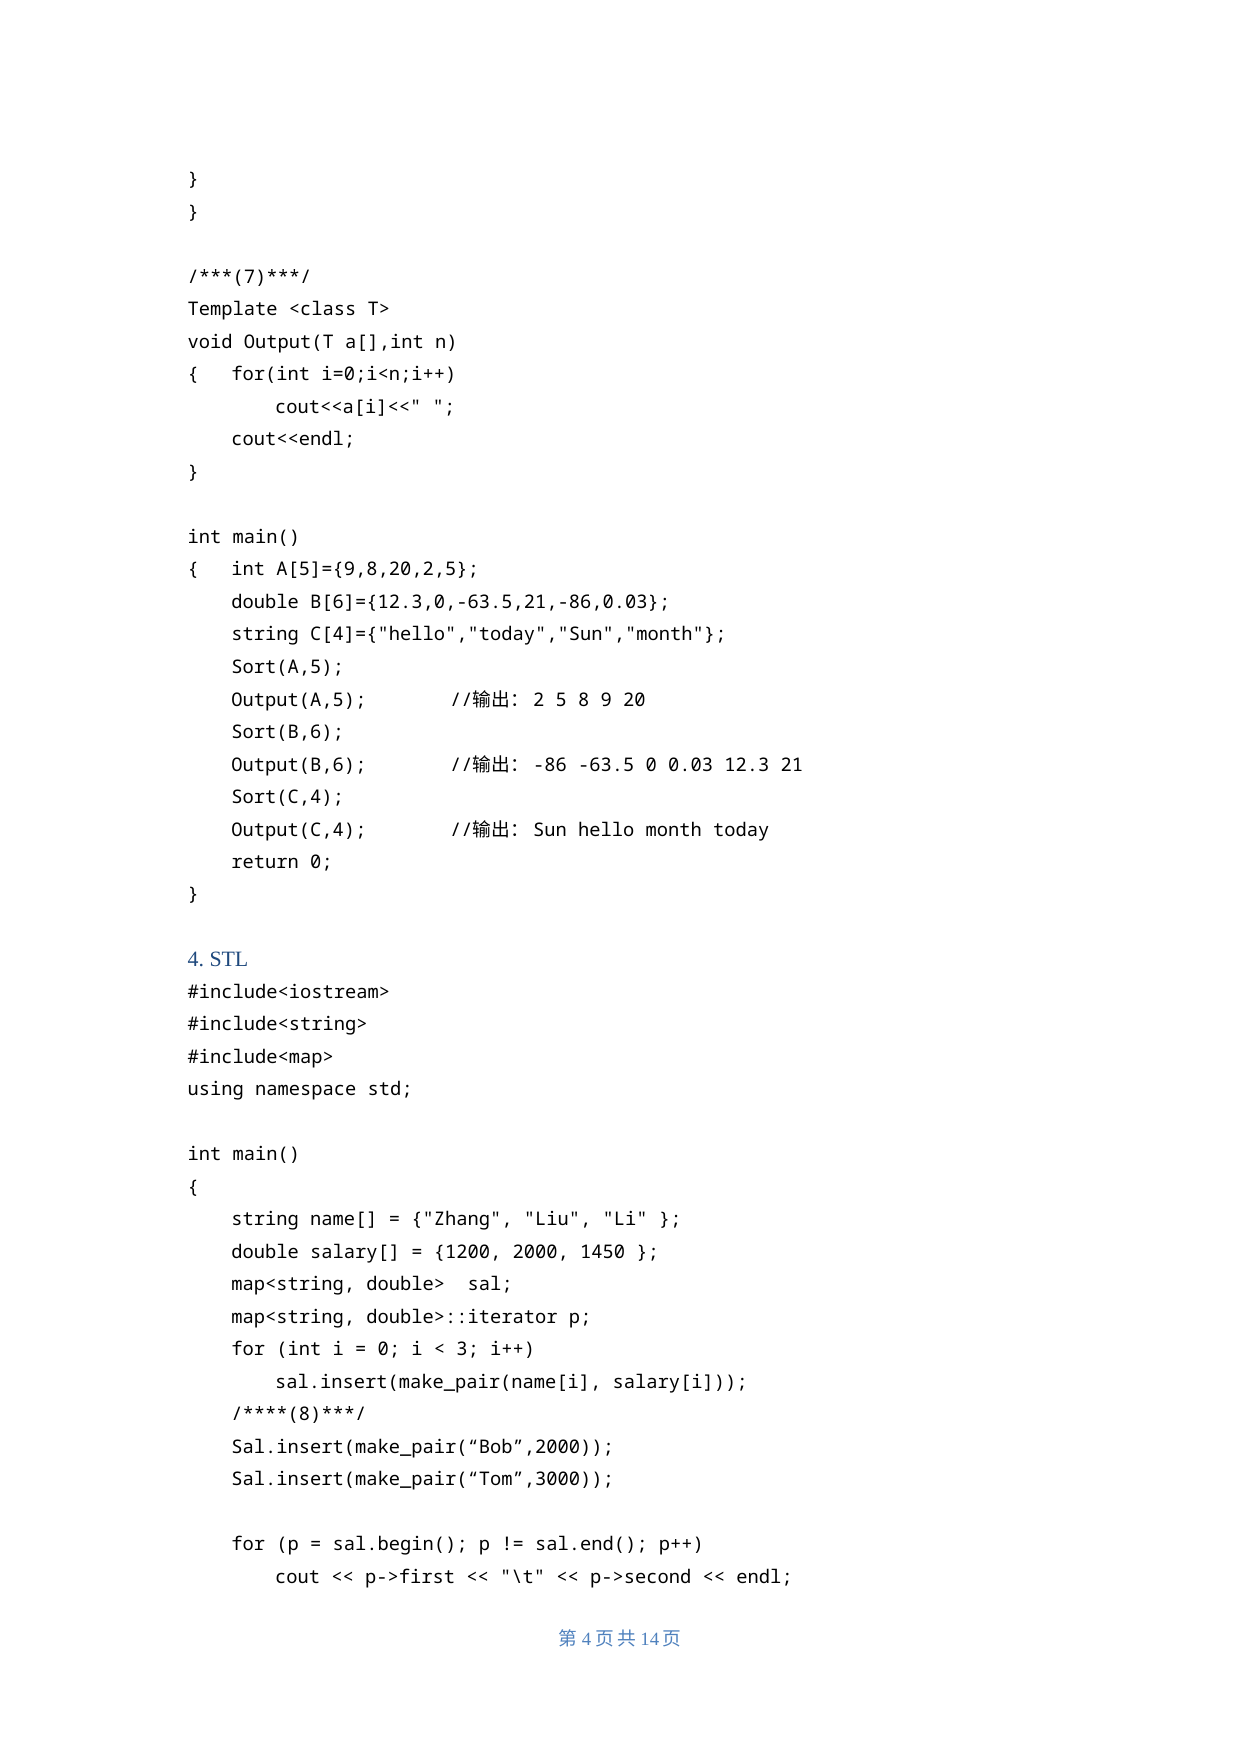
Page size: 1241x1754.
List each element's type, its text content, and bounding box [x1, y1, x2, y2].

text } [187, 194, 1053, 227]
text 4. STL [187, 942, 1053, 974]
text } [187, 162, 1053, 194]
text map<string, double> sal; [187, 1267, 1053, 1299]
text sal.insert(make_pair(name[i], salary[i])); [262, 1364, 1053, 1397]
text { for(int i=0;i<n;i++) [187, 357, 1053, 389]
text Sort(C,4); [212, 779, 1053, 812]
text cout << p->first << "\t" << p->second << endl; [262, 1559, 1053, 1592]
text { int A[5]={9,8,20,2,5}; [187, 552, 1053, 584]
text #include<string> [187, 1007, 1053, 1039]
text cout<<a[i]<<" "; [212, 389, 1053, 422]
text int main() [187, 519, 1053, 552]
text double B[6]={12.3,0,-63.5,21,-86,0.03}; [212, 584, 1053, 617]
text Sort(A,5); [212, 649, 1053, 682]
text using namespace std; [187, 1072, 1053, 1104]
text Template <class T> [187, 292, 1053, 324]
text /***(7)***/ [187, 259, 1053, 292]
text double salary[] = {1200, 2000, 1450 }; [187, 1234, 1053, 1267]
text Output(B,6); //输出： -86 -63.5 0 0.03 12.3 21 [212, 747, 1053, 779]
text Sort(B,6); [212, 714, 1053, 747]
text int main() [187, 1137, 1053, 1169]
text /****(8)***/ [187, 1397, 1053, 1429]
text #include<map> [187, 1039, 1053, 1072]
text cout<<endl; [212, 422, 1053, 454]
text Sal.insert(make_pair(“Bob”,2000)); [187, 1429, 1053, 1462]
text #include<iostream> [187, 974, 1053, 1007]
text return 0; [212, 844, 1053, 877]
text string name[] = {"Zhang", "Liu", "Li" }; [187, 1202, 1053, 1234]
text Output(C,4); //输出： Sun hello month today [212, 812, 1053, 844]
text Sal.insert(make_pair(“Tom”,3000)); [187, 1462, 1053, 1494]
text for (p = sal.begin(); p != sal.end(); p++) [187, 1527, 1053, 1559]
text for (int i = 0; i < 3; i++) [187, 1332, 1053, 1364]
text } [187, 877, 1053, 909]
text } [187, 454, 1053, 487]
text void Output(T a[],int n) [187, 324, 1053, 357]
text Output(A,5); //输出： 2 5 8 9 20 [212, 682, 1053, 714]
text string C[4]={"hello","today","Sun","month"}; [212, 617, 1053, 649]
text { [187, 1169, 1053, 1202]
text map<string, double>::iterator p; [187, 1299, 1053, 1332]
